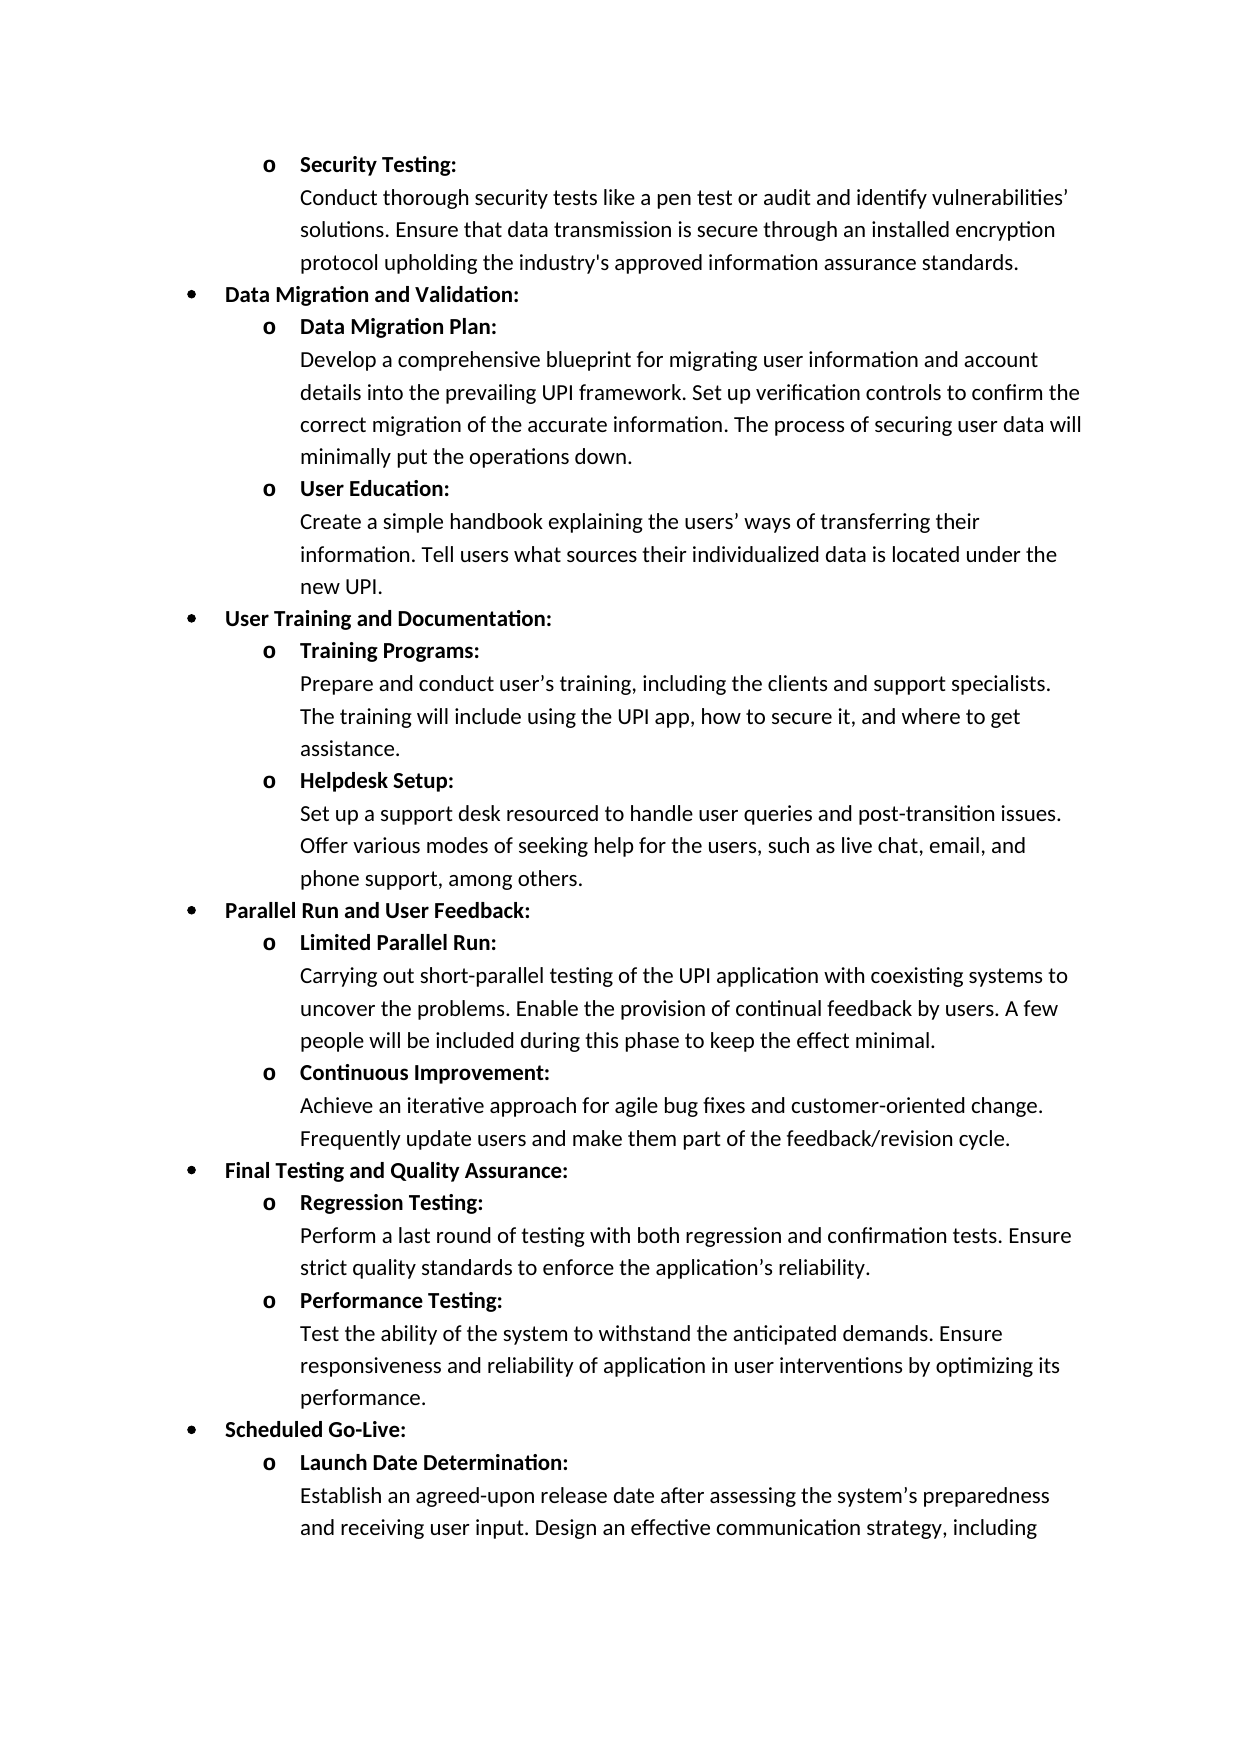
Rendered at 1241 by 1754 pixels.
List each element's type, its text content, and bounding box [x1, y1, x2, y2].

list User Training and Documentation: [187, 604, 1090, 632]
list Limited Parallel Run: Carrying out short-parallel testing of the UPI application with coexisting systems to uncover the problems. Enable the provision of continual feedback by users. A few people will be included during this phase to keep the effect minimal. [262, 928, 1090, 1054]
list Scheduled Go-Live: [187, 1416, 1090, 1444]
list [262, 1448, 1090, 1541]
list Performance Testing: Test the ability of the system to withstand the anticipated demands. Ensure responsiveness and reliability of application in user interventions by optimizing its performance. [262, 1286, 1090, 1411]
list Security Testing: Conduct thorough security tests like a pen test or audit and identify vulnerabilities’ solutions. Ensure that data transmission is secure through an installed encryption protocol upholding the industry's approved information assurance standards. [262, 150, 1090, 276]
list Training Programs: Prepare and conduct user’s training, including the clients and support specialists. The training will include using the UPI app, how to secure it, and where to get assistance. [262, 636, 1090, 762]
list Data Migration Plan: Develop a comprehensive blueprint for migrating user information and account details into the prevailing UPI framework. Set up verification controls to confirm the correct migration of the accurate information. The process of securing user data will minimally put the operations down. [262, 312, 1090, 470]
list Final Testing and Quality Assurance: [187, 1156, 1090, 1184]
list Regression Testing: Perform a last round of testing with both regression and confirmation tests. Ensure strict quality standards to enforce the application’s reliability. [262, 1188, 1090, 1282]
list Parallel Run and User Feedback: [187, 896, 1090, 924]
list Continuous Improvement: Achieve an iterative approach for agile bug fixes and customer-oriented change. Frequently update users and make them part of the feedback/revision cycle. [262, 1058, 1090, 1152]
list Helpdesk Setup: Set up a support desk resourced to handle user queries and post-transition issues. Offer various modes of seeking help for the users, such as live chat, email, and phone support, among others. [262, 766, 1090, 892]
list User Education: Create a simple handbook explaining the users’ ways of transferring their information. Tell users what sources their individualized data is located under the new UPI. [262, 474, 1090, 600]
list Data Migration and Validation: [187, 280, 1090, 308]
